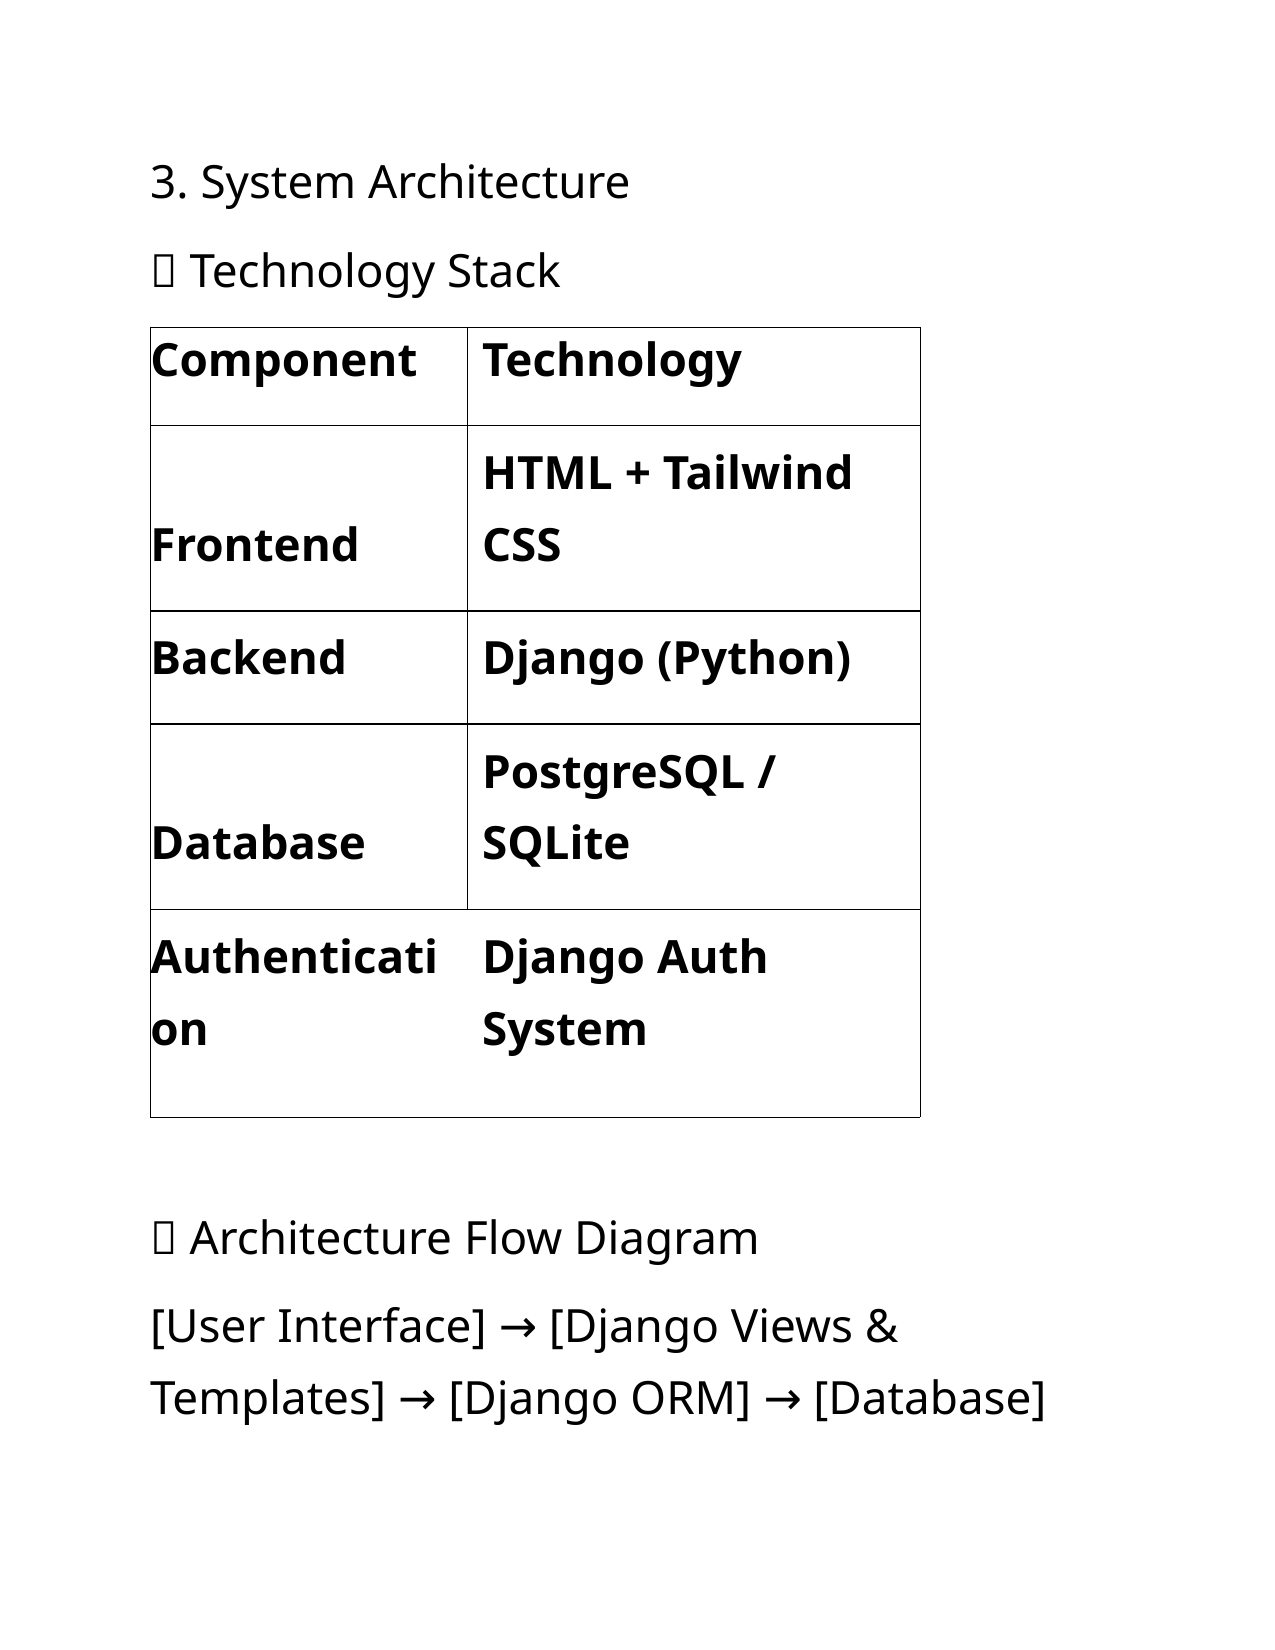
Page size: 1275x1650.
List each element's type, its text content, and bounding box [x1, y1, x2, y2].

text 3. System Architecture [150, 150, 1125, 212]
text [User Interface] → [Django Views & Templates] → [Django ORM] → [Database] [150, 1294, 1125, 1428]
table_cell Frontend [151, 426, 467, 610]
table_cell Backend [151, 612, 467, 723]
table_header Component [151, 328, 467, 425]
table_cell Django (Python) [468, 612, 920, 723]
table_cell Django Auth System [468, 910, 920, 1117]
text 🧭 Architecture Flow Diagram [150, 1206, 1125, 1268]
text 🔧 Technology Stack [150, 238, 1125, 301]
table_cell Database [151, 725, 467, 908]
table_cell Authentication [151, 910, 467, 1117]
table_cell HTML + Tailwind CSS [468, 426, 920, 610]
table_cell PostgreSQL / SQLite [468, 725, 920, 908]
table_header Technology [468, 328, 920, 425]
